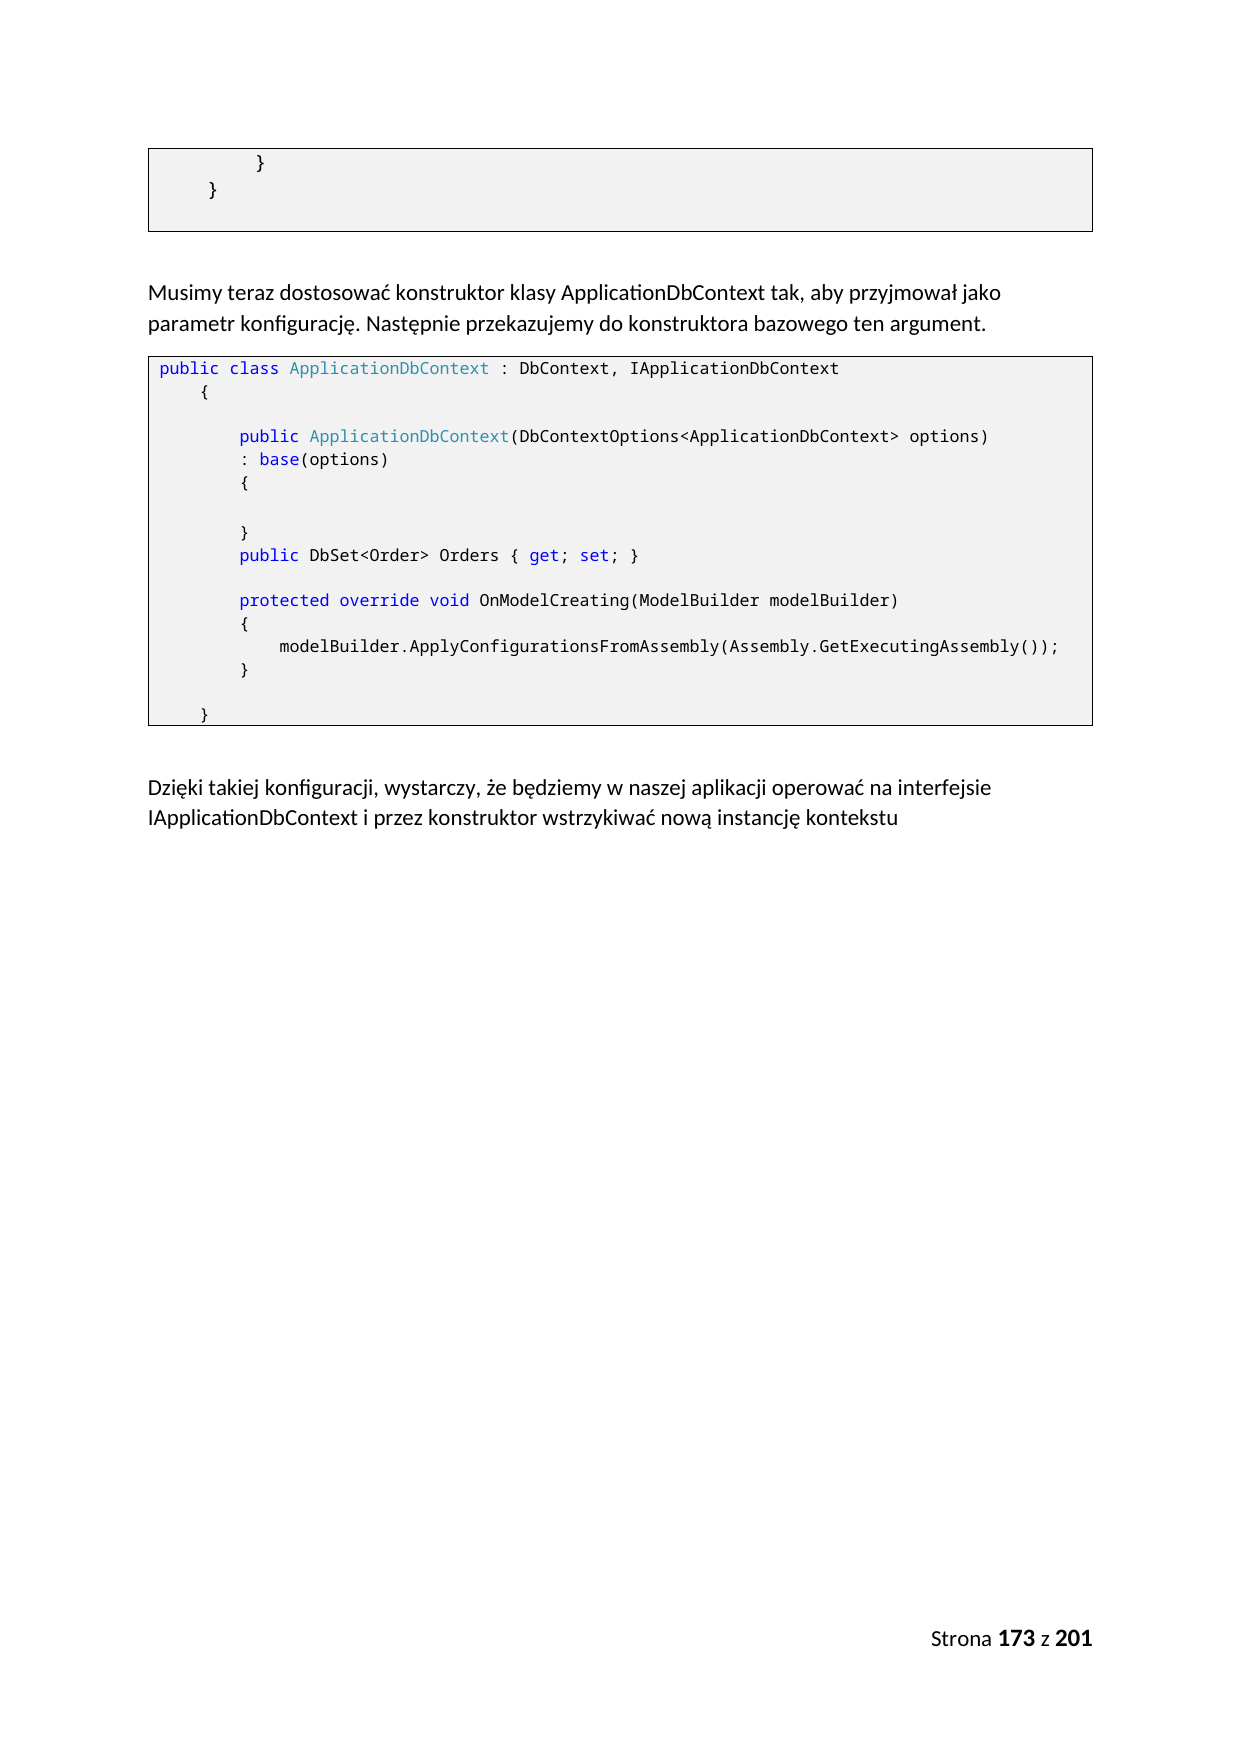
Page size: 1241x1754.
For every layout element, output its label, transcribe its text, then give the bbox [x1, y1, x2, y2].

text Musimy teraz dostosować konstruktor klasy ApplicationDbContext tak, aby przyjmował jako parametr konfigurację. Następnie przekazujemy do konstruktora bazowego ten argument. [148, 278, 1093, 337]
table_header public class ApplicationDbContext : DbContext, IApplicationDbContext { public ApplicationDbContext(DbContextOptions<ApplicationDbContext> options) : base(options) { } public DbSet<Order> Orders { get; set; } protected override void OnModelCreating(ModelBuilder modelBuilder) { modelBuilder.ApplyConfigurationsFromAssembly(Assembly.GetExecutingAssembly()); } } [149, 357, 1092, 725]
text Dzięki takiej konfiguracji, wystarczy, że będziemy w naszej aplikacji operować na interfejsie IApplicationDbContext i przez konstruktor wstrzykiwać nową instancję kontekstu [148, 773, 1093, 831]
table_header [149, 149, 1092, 231]
